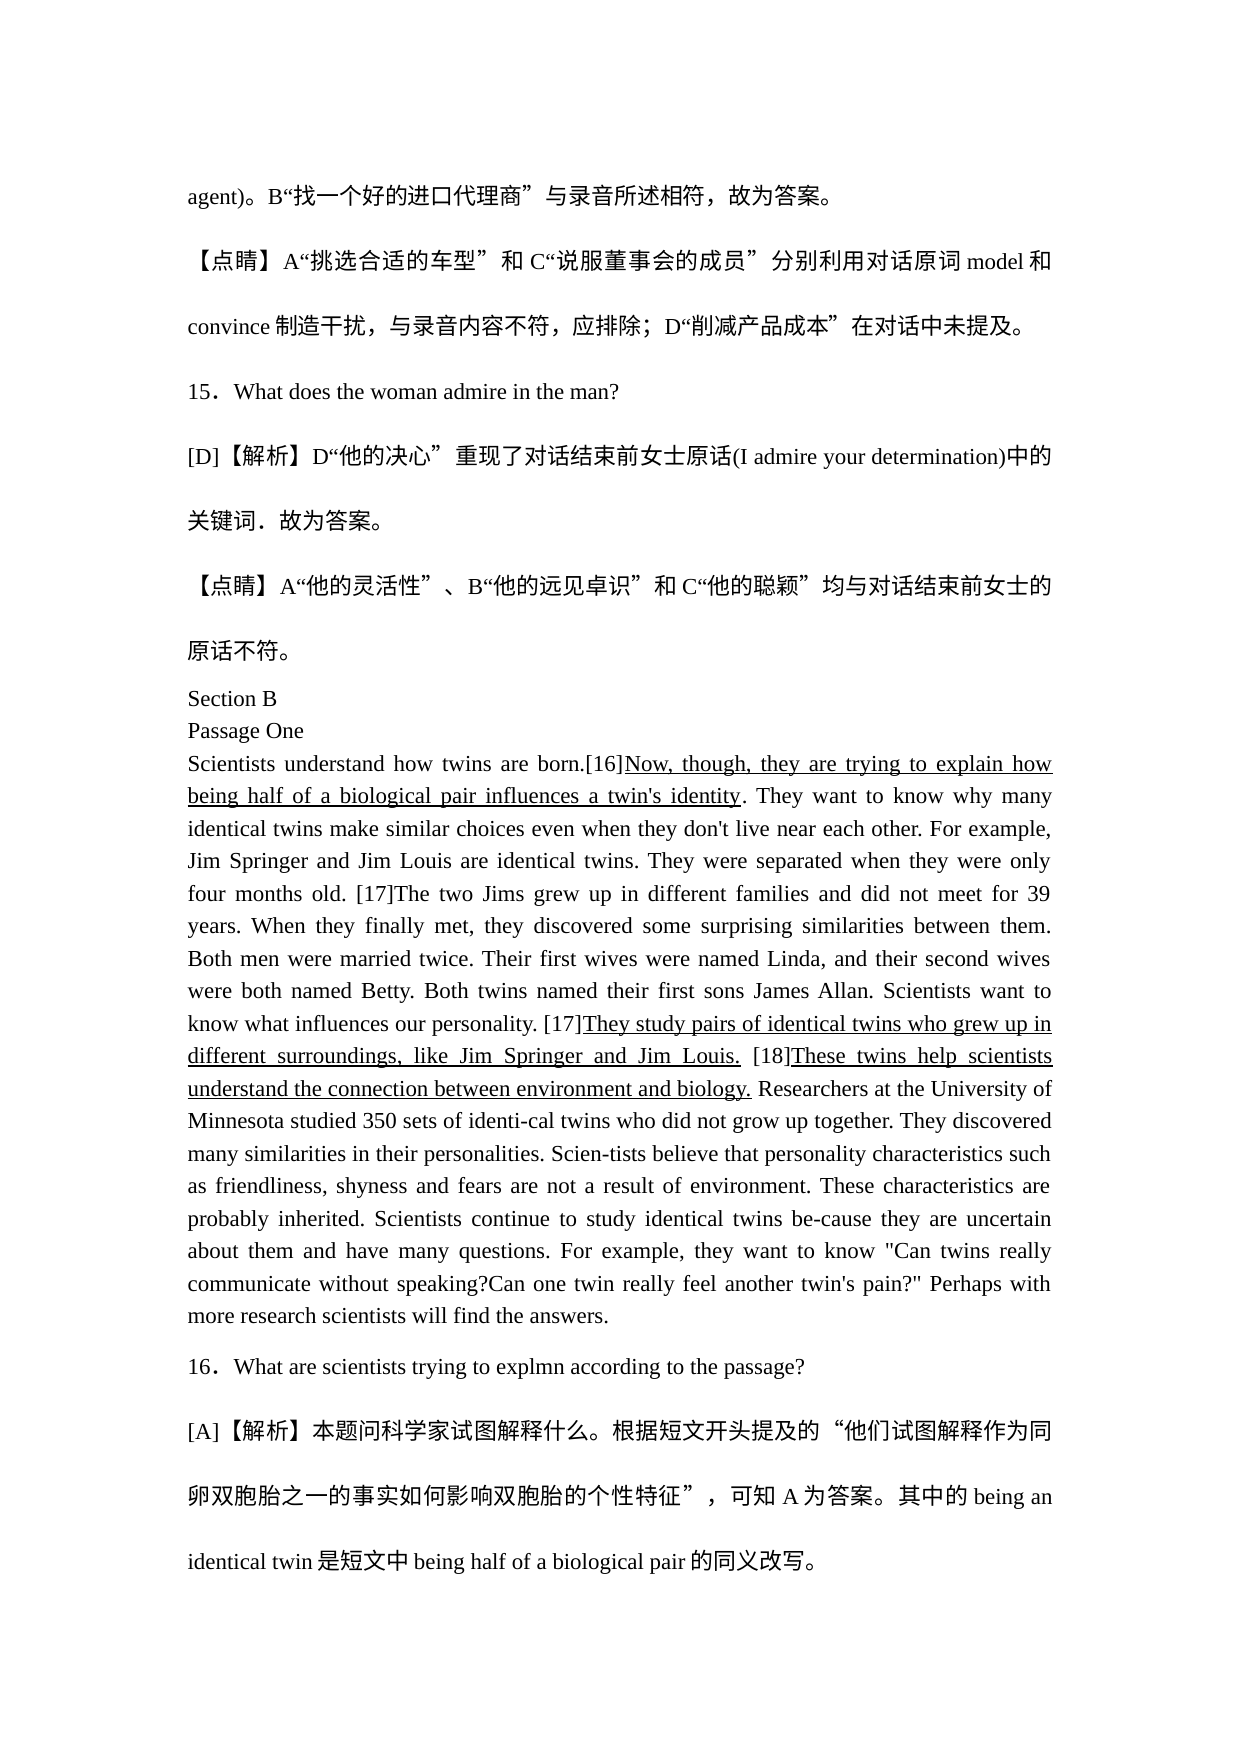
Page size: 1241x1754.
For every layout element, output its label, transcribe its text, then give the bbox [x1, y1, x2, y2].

text Passage One [187, 714, 1053, 747]
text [187, 162, 1053, 227]
text [D]【解析】D“他的决心”重现了对话结束前女士原话(I admire your determination)中的关键词．故为答案。 [187, 422, 1053, 552]
text Scientists understand how twins are born.[16]Now, though, they are trying to explain how being half of a biological pair influences a twin's identity. They want to know why many identical twins make similar choices even when they don't live near each other. For example, Jim Springer and Jim Louis are identical twins. They were separated when they were only four months old. [17]The two Jims grew up in different families and did not meet for 39 years. When they finally met, they discovered some surprising similarities between them. Both men were married twice. Their first wives were named Linda, and their second wives were both named Betty. Both twins named their first sons James Allan. Scientists want to know what influences our personality. [17]They study pairs of identical twins who grew up in different surroundings, like Jim Springer and Jim Louis. [18]These twins help scientists understand the connection between environment and biology. Researchers at the University of Minnesota studied 350 sets of identi-cal twins who did not grow up together. They discovered many similarities in their personalities. Scien-tists believe that personality characteristics such as friendliness, shyness and fears are not a result of environment. These characteristics are probably inherited. Scientists continue to study identical twins be-cause they are uncertain about them and have many questions. For example, they want to know "Can twins really communicate without speaking?Can one twin really feel another twin's pain?" Perhaps with more research scientists will find the answers. [187, 747, 1053, 1332]
text Section B [187, 682, 1053, 714]
text 15．What does the woman admire in the man? [187, 357, 1053, 422]
text 【点睛】A“挑选合适的车型”和C“说服董事会的成员”分别利用对话原词model和convince制造干扰，与录音内容不符，应排除；D“削减产品成本”在对话中未提及。 [187, 227, 1053, 357]
text [A]【解析】本题问科学家试图解释什么。根据短文开头提及的“他们试图解释作为同卵双胞胎之一的事实如何影响双胞胎的个性特征”，可知A为答案。其中的being an identical twin是短文中being half of a biological pair的同义改写。 [187, 1397, 1053, 1592]
text 16．What are scientists trying to explmn according to the passage? [187, 1332, 1053, 1397]
text 【点睛】A“他的灵活性”、B“他的远见卓识”和C“他的聪颖”均与对话结束前女士的原话不符。 [187, 552, 1053, 682]
